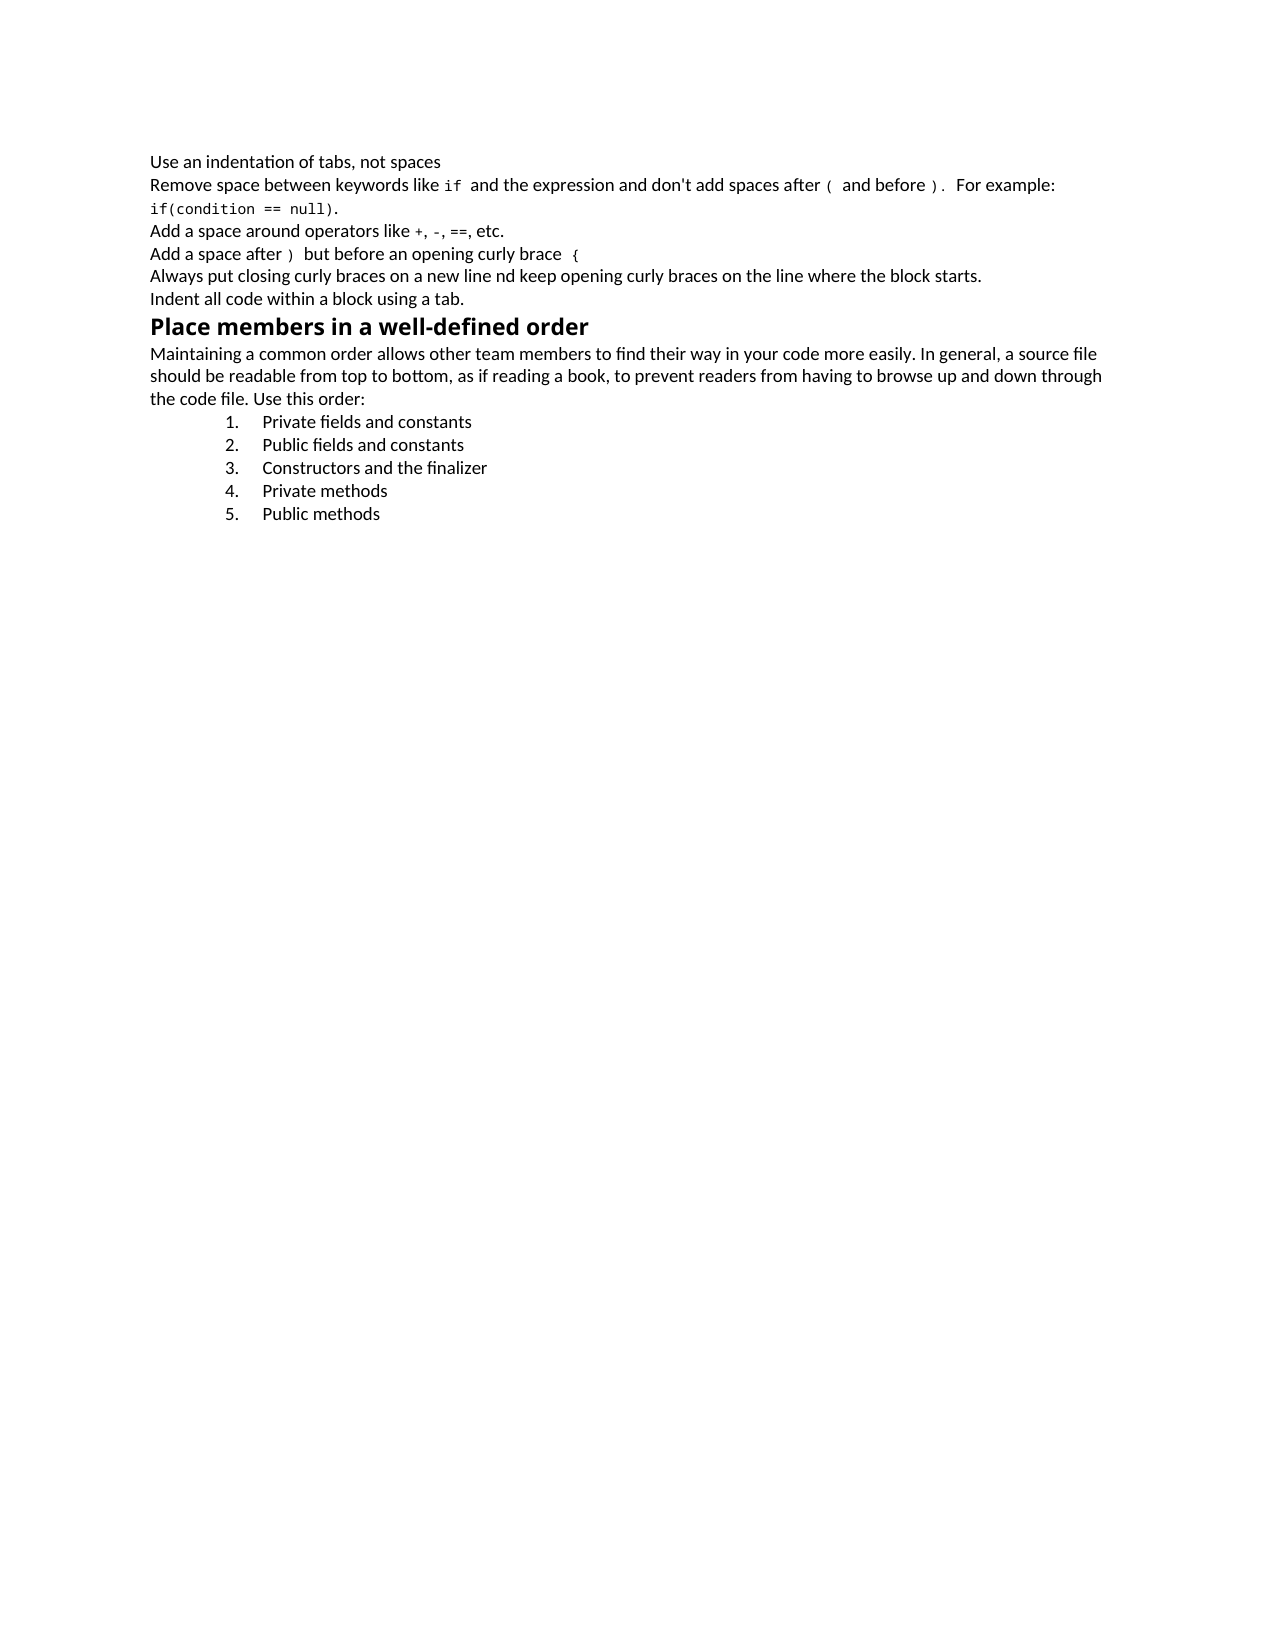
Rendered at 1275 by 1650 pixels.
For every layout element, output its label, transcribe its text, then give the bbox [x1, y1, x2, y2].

list Private methods [225, 479, 1125, 502]
text Add a space around operators like +, -, ==, etc. [150, 219, 1125, 242]
text Remove space between keywords like if and the expression and don't add spaces after ( and before ). For example: [150, 173, 1125, 196]
text Maintaining a common order allows other team members to find their way in your code more easily. In general, a source file [150, 342, 1125, 364]
text Always put closing curly braces on a new line nd keep opening curly braces on the line where the block starts. [150, 264, 1125, 287]
list Constructors and the finalizer [225, 456, 1125, 479]
text Add a space after ) but before an opening curly brace { [150, 242, 1125, 264]
text Place members in a well-defined order [150, 310, 1125, 342]
list Public methods [225, 502, 1125, 525]
text if(condition == null). [150, 196, 1125, 219]
list Public fields and constants [225, 433, 1125, 456]
text should be readable from top to bottom, as if reading a book, to prevent readers from having to browse up and down through [150, 364, 1125, 387]
list Private fields and constants [225, 410, 1125, 433]
text Indent all code within a block using a tab. [150, 287, 1125, 310]
text Use an indentation of tabs, not spaces [150, 150, 1125, 173]
text the code file. Use this order: [150, 387, 1125, 410]
